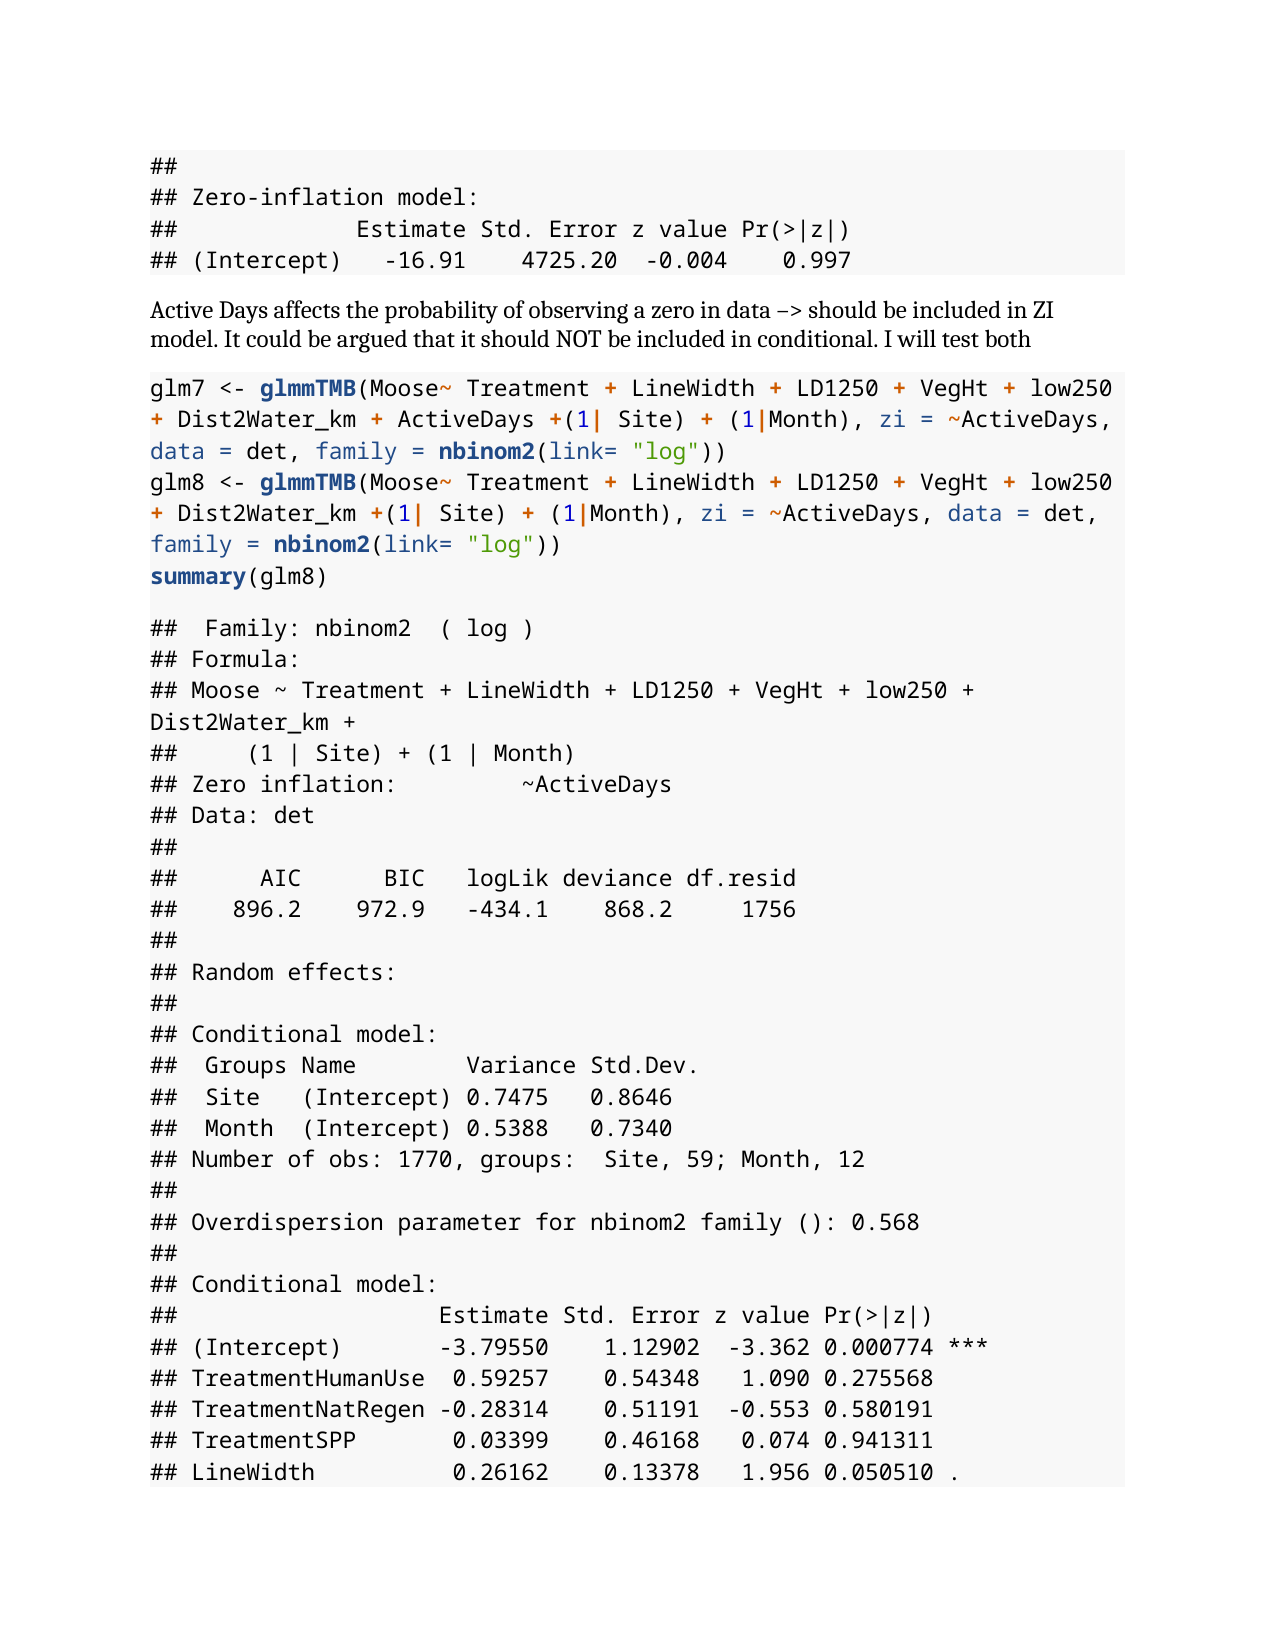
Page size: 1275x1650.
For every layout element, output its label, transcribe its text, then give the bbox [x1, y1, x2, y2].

text glm7 <- glmmTMB(Moose~ Treatment + LineWidth + LD1250 + VegHt + low250 + Dist2Water_km + ActiveDays +(1| Site) + (1|Month), zi = ~ActiveDays, data = det, family = nbinom2(link= "log")) glm8 <- glmmTMB(Moose~ Treatment + LineWidth + LD1250 + VegHt + low250 + Dist2Water_km +(1| Site) + (1|Month), zi = ~ActiveDays, data = det, family = nbinom2(link= "log")) summary(glm8) [150, 372, 1125, 591]
text Active Days affects the probability of observing a zero in data –> should be included in ZI model. It could be argued that it should NOT be included in conditional. I will test both [150, 296, 1125, 353]
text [150, 150, 1125, 275]
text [150, 612, 1125, 1487]
